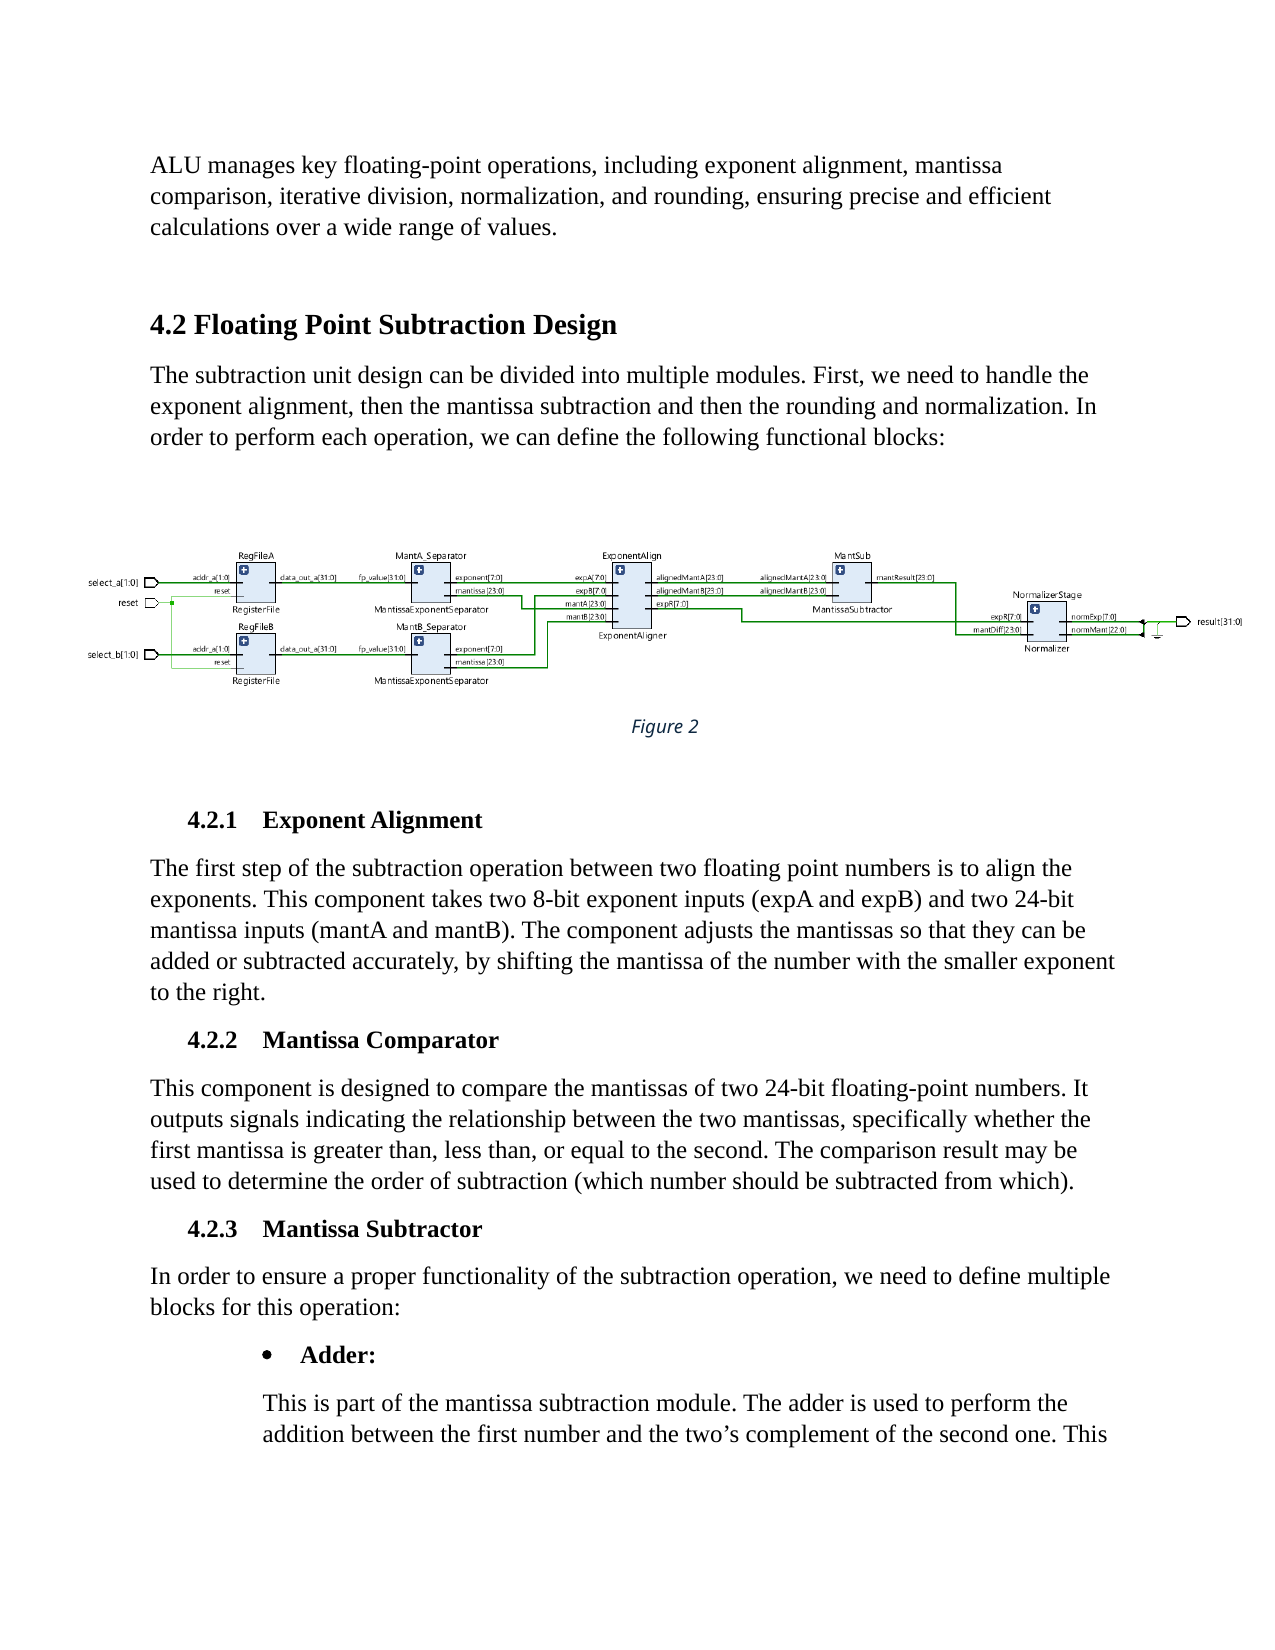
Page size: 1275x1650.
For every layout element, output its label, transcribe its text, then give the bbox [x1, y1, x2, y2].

list Mantissa Comparator [187, 1026, 1125, 1055]
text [150, 150, 1125, 241]
list Exponent Alignment [187, 806, 1125, 835]
text 4.2 Floating Point Subtraction Design [150, 307, 1125, 341]
text This component is designed to compare the mantissas of two 24-bit floating-point numbers. It outputs signals indicating the relationship between the two mantissas, specifically whether the first mantissa is greater than, less than, or equal to the second. The comparison result may be used to determine the order of subtraction (which number should be subtracted from which). [150, 1074, 1125, 1196]
picture [82, 519, 1245, 701]
list Mantissa Subtractor [187, 1214, 1125, 1243]
text The subtraction unit design can be divided into multiple modules. First, we need to handle the exponent alignment, then the mantissa subtraction and then the rounding and normalization. In order to perform each operation, we can define the following functional blocks: [150, 360, 1125, 451]
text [262, 1389, 1125, 1448]
list Adder: [262, 1341, 1125, 1370]
text In order to ensure a proper functionality of the subtraction operation, we need to define multiple blocks for this operation: [150, 1262, 1125, 1322]
text The first step of the subtraction operation between two floating point numbers is to align the exponents. This component takes two 8-bit exponent inputs (expA and expB) and two 24-bit mantissa inputs (mantA and mantB). The component adjusts the mantissas so that they can be added or subtracted accurately, by shifting the mantissa of the number with the smaller exponent to the right. [150, 854, 1125, 1007]
